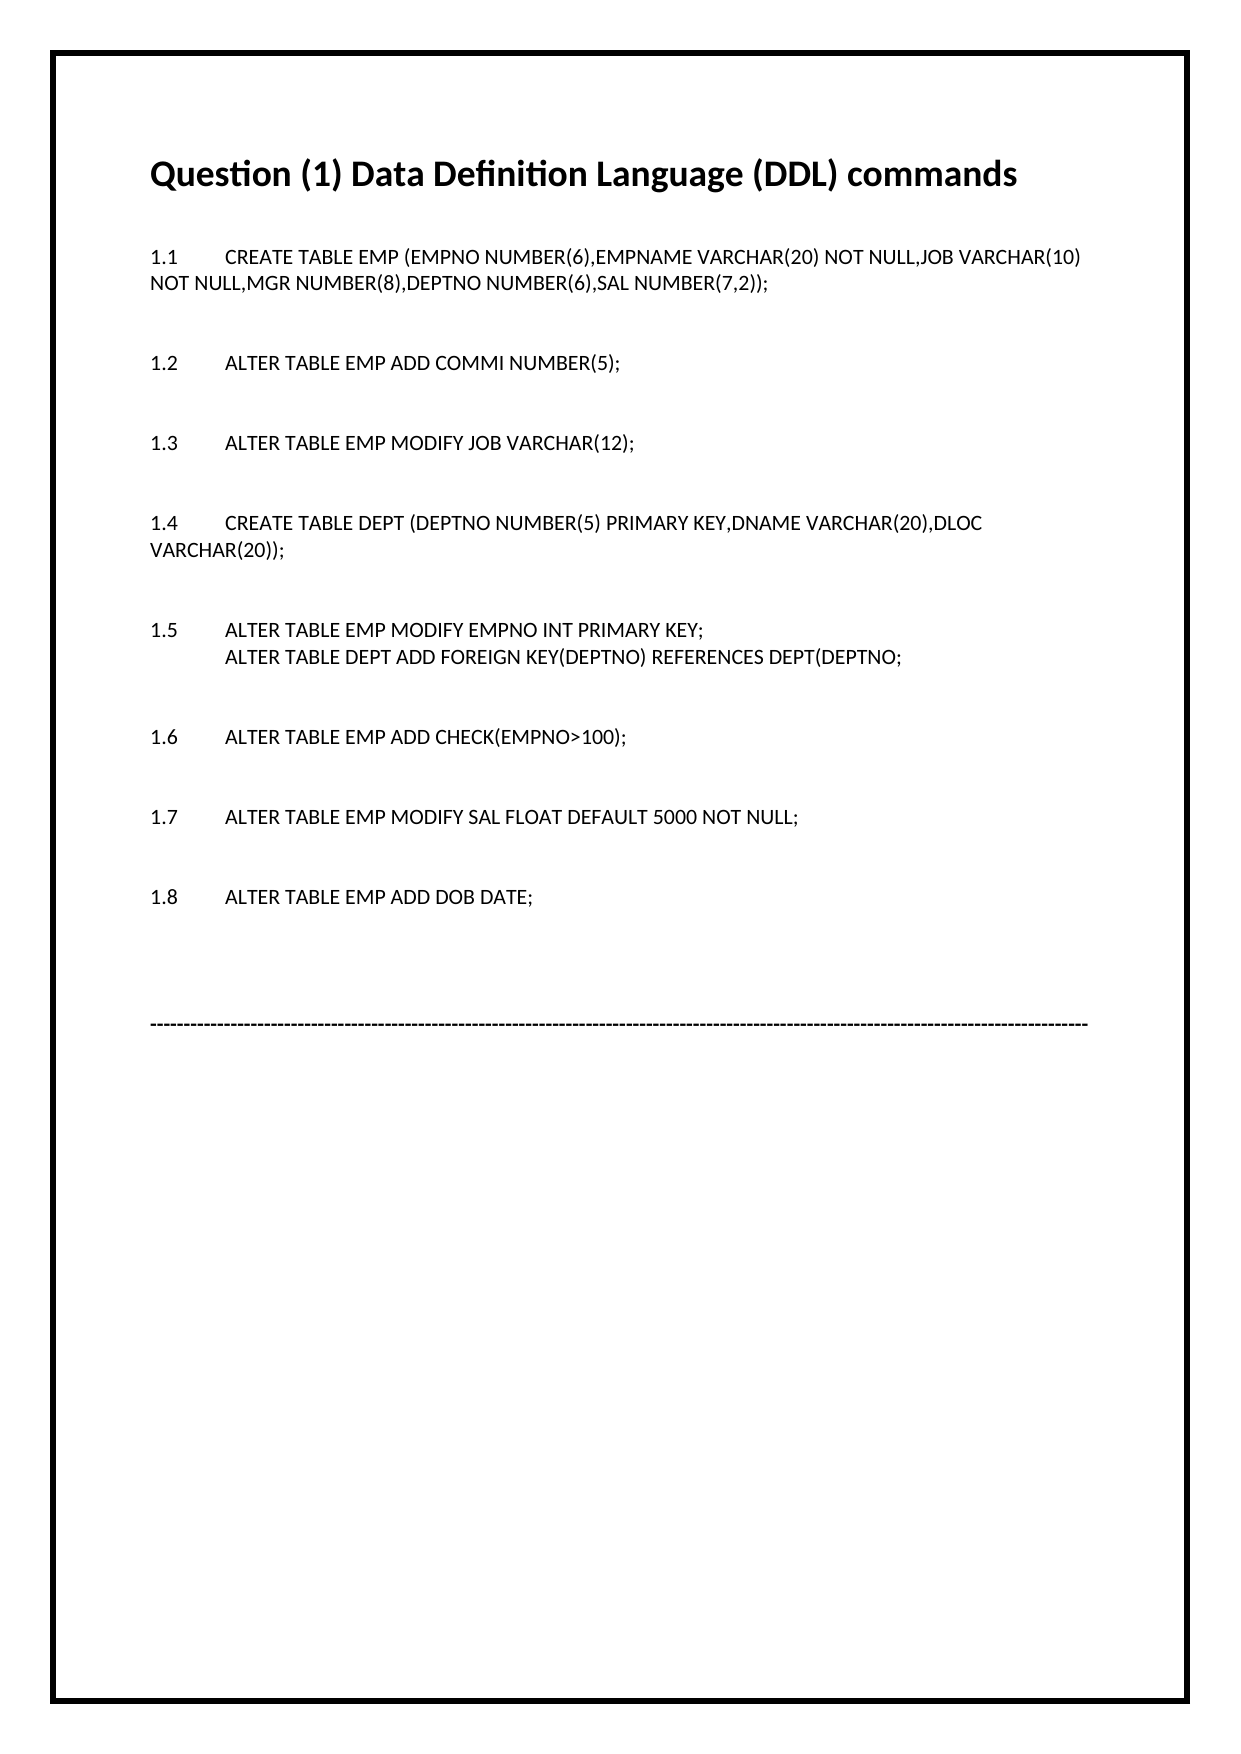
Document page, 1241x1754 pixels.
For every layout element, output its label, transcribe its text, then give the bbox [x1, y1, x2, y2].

list CREATE TABLE EMP (EMPNO NUMBER(6),EMPNAME VARCHAR(20) NOT NULL,JOB VARCHAR(10) NOT NULL,MGR NUMBER(8),DEPTNO NUMBER(6),SAL NUMBER(7,2)); [150, 243, 1090, 296]
list ALTER TABLE EMP ADD COMMI NUMBER(5); [150, 349, 1090, 376]
list ALTER TABLE EMP MODIFY SAL FLOAT DEFAULT 5000 NOT NULL; [150, 803, 1090, 829]
list ALTER TABLE EMP MODIFY JOB VARCHAR(12); [150, 429, 1090, 456]
list ALTER TABLE EMP ADD CHECK(EMPNO>100); [150, 723, 1090, 749]
text Question (1) Data Definition Language (DDL) commands [150, 150, 1090, 196]
list ALTER TABLE EMP ADD DOB DATE; [150, 883, 1090, 909]
text -------------------------------------------------------------------------------------------------------------------------------------------- [150, 1010, 1090, 1036]
list CREATE TABLE DEPT (DEPTNO NUMBER(5) PRIMARY KEY,DNAME VARCHAR(20),DLOC VARCHAR(20)); [150, 509, 1090, 563]
list ALTER TABLE EMP MODIFY EMPNO INT PRIMARY KEY; [150, 616, 1090, 643]
text ALTER TABLE DEPT ADD FOREIGN KEY(DEPTNO) REFERENCES DEPT(DEPTNO; [150, 643, 1090, 669]
